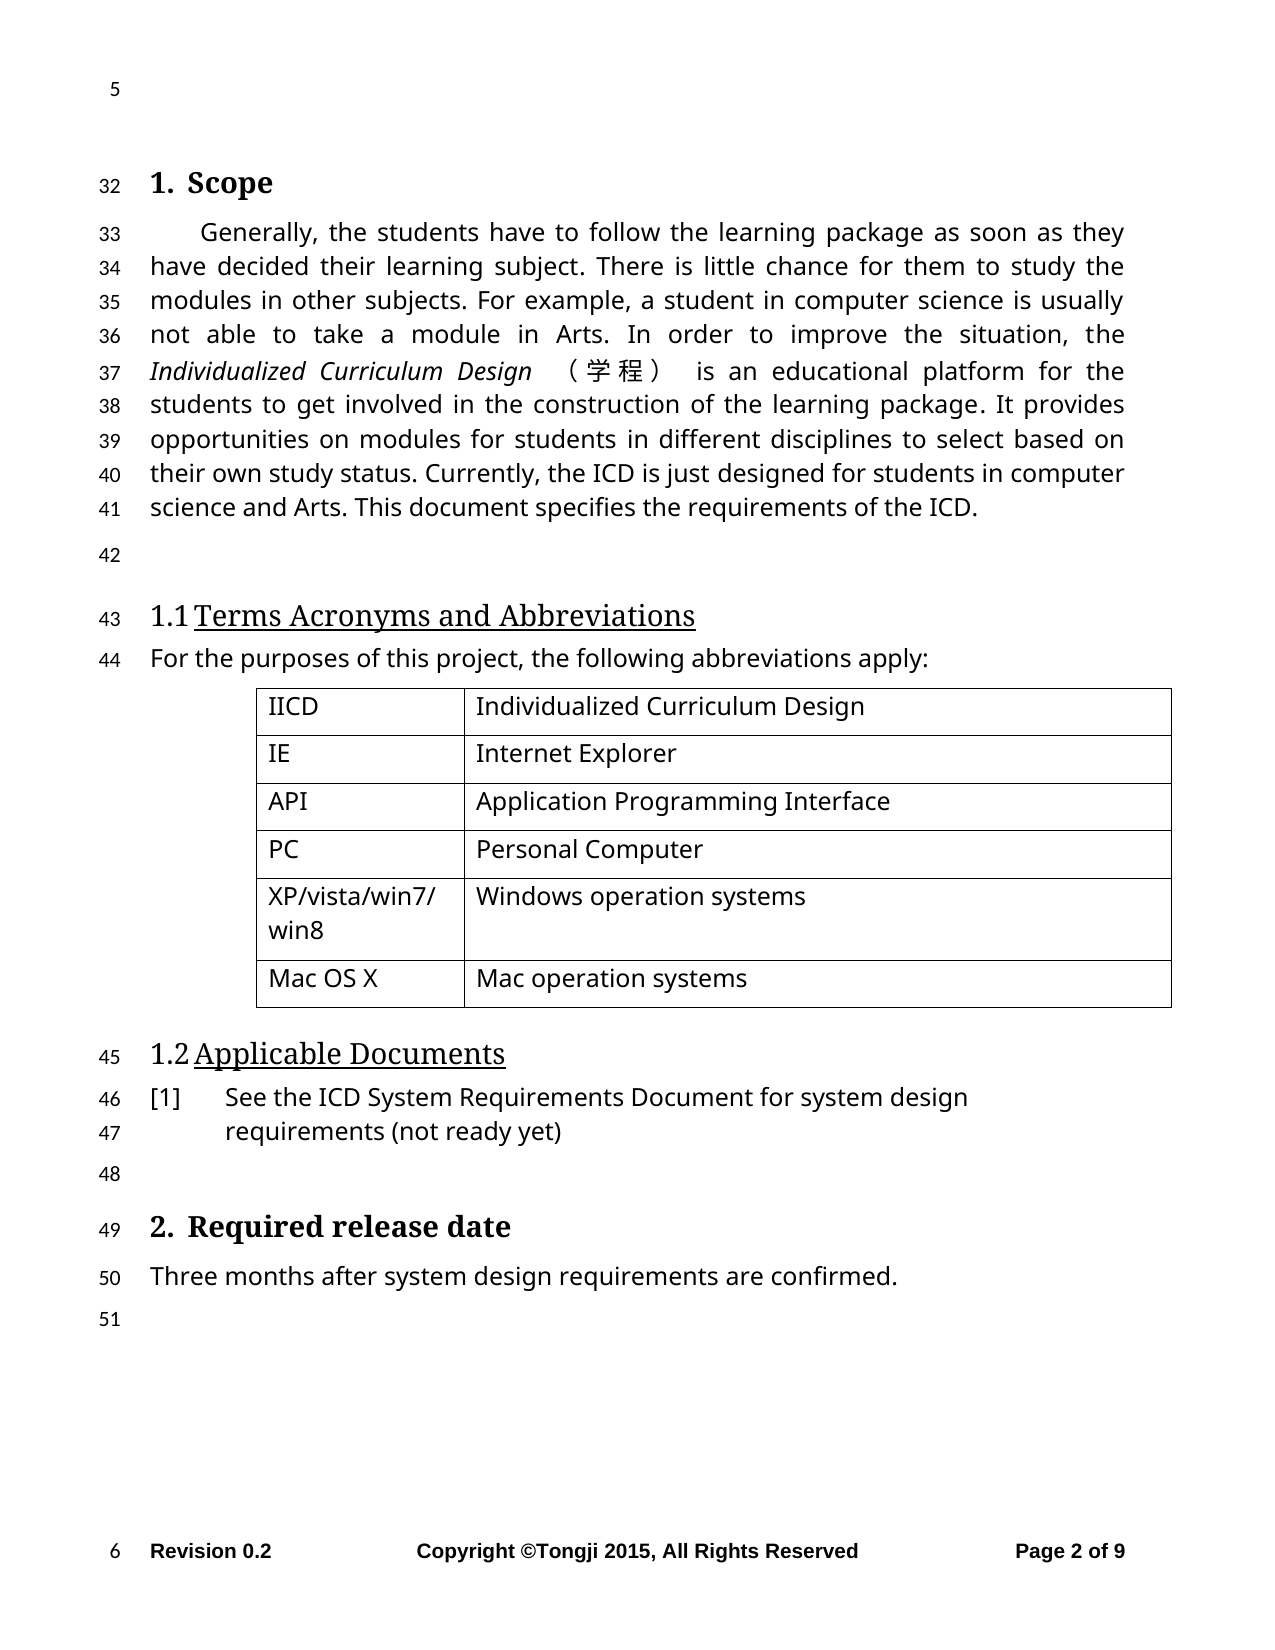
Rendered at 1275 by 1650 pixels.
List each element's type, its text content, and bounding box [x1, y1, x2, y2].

table_cell Internet Explorer [465, 736, 1171, 783]
table_cell Mac OS X [257, 961, 464, 1007]
table_cell API [257, 784, 464, 830]
table_cell Application Programming Interface [465, 784, 1171, 830]
table_cell Windows operation systems [465, 879, 1171, 959]
table_header Individualized Curriculum Design [465, 689, 1171, 735]
text [1] See the ICD System Requirements Document for system design requirements (not ready yet) [150, 1079, 1125, 1147]
table_cell PC [257, 831, 464, 878]
subtitle Required release date [150, 1206, 1125, 1246]
table_header IICD [257, 689, 464, 735]
table_cell IE [257, 736, 464, 783]
table_cell XP/vista/win7/ win8 [257, 879, 464, 959]
subtitle Scope [150, 162, 1125, 202]
text Generally, the students have to follow the learning package as soon as they have decided their learning subject. There is little chance for them to study the modules in other subjects. For example, a student in computer science is usually not able to take a module in Arts. In order to improve the situation, the Individualized Curriculum Design （学程） is an educational platform for the students to get involved in the construction of the learning package. It provides opportunities on modules for students in different disciplines to select based on their own study status. Currently, the ICD is just designed for students in computer science and Arts. This document specifies the requirements of the ICD. [150, 215, 1125, 523]
table_cell Personal Computer [465, 831, 1171, 878]
text Three months after system design requirements are confirmed. [150, 1258, 1125, 1293]
text For the purposes of this project, the following abbreviations apply: [150, 641, 1125, 675]
subtitle Terms Acronyms and Abbreviations [150, 595, 1125, 635]
table_cell Mac operation systems [465, 961, 1171, 1007]
subtitle Applicable Documents [150, 1033, 1125, 1073]
